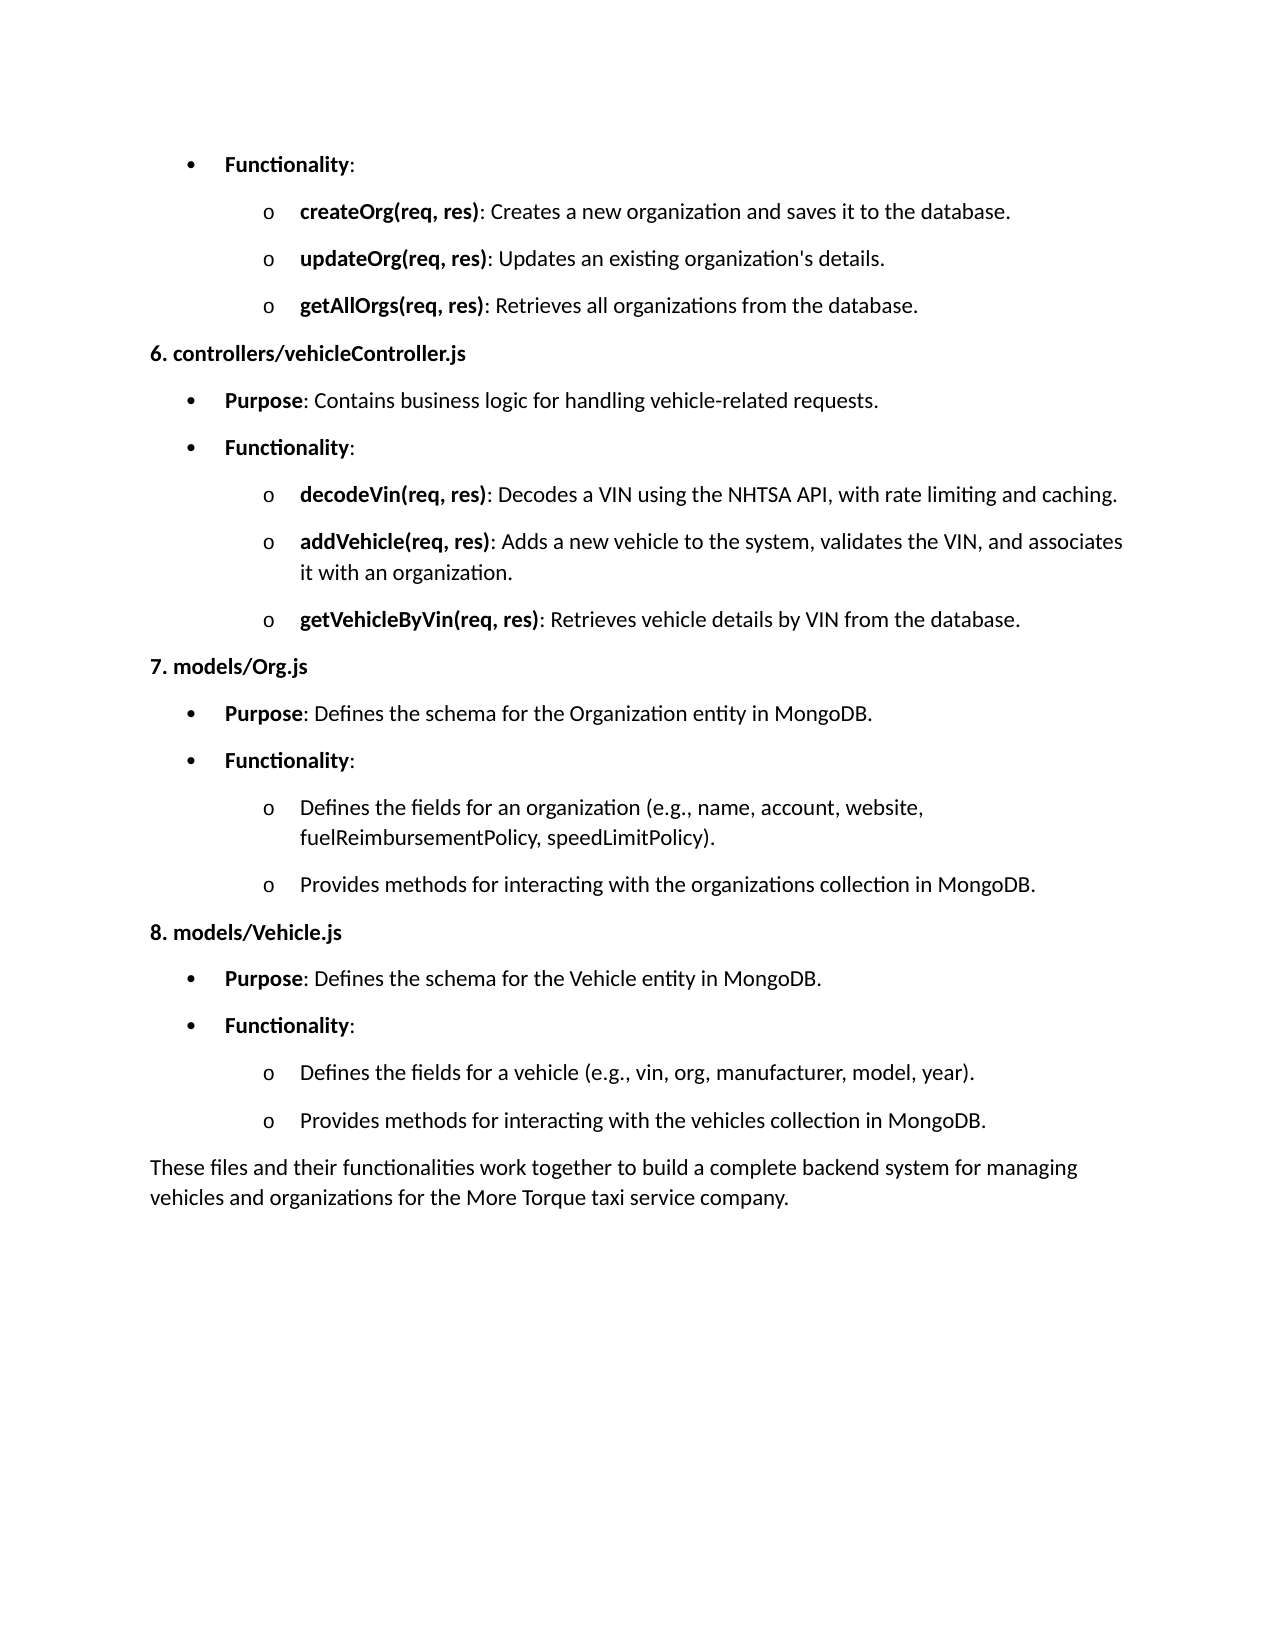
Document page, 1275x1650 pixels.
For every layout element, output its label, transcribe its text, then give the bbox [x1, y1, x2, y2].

list decodeVin(req, res): Decodes a VIN using the NHTSA API, with rate limiting and caching. [262, 480, 1125, 508]
list createOrg(req, res): Creates a new organization and saves it to the database. [262, 197, 1125, 225]
text 6. controllers/vehicleController.js [150, 339, 1125, 367]
list Functionality: [187, 433, 1125, 461]
list Purpose: Contains business logic for handling vehicle-related requests. [187, 386, 1125, 414]
list Provides methods for interacting with the organizations collection in MongoDB. [262, 870, 1125, 899]
text 8. models/Vehicle.js [150, 918, 1125, 946]
list Defines the fields for an organization (e.g., name, account, website, fuelReimbursementPolicy, speedLimitPolicy). [262, 793, 1125, 851]
list getAllOrgs(req, res): Retrieves all organizations from the database. [262, 292, 1125, 320]
list Purpose: Defines the schema for the Vehicle entity in MongoDB. [187, 964, 1125, 993]
list Functionality: [187, 746, 1125, 774]
text 7. models/Org.js [150, 652, 1125, 680]
list Provides methods for interacting with the vehicles collection in MongoDB. [262, 1106, 1125, 1134]
list Functionality: [187, 150, 1125, 178]
list Functionality: [187, 1011, 1125, 1039]
list Defines the fields for a vehicle (e.g., vin, org, manufacturer, model, year). [262, 1058, 1125, 1087]
text These files and their functionalities work together to build a complete backend system for managing vehicles and organizations for the More Torque taxi service company. [150, 1153, 1125, 1211]
list getVehicleByVin(req, res): Retrieves vehicle details by VIN from the database. [262, 605, 1125, 633]
list addVehicle(req, res): Adds a new vehicle to the system, validates the VIN, and associates it with an organization. [262, 527, 1125, 586]
list updateOrg(req, res): Updates an existing organization's details. [262, 244, 1125, 273]
list Purpose: Defines the schema for the Organization entity in MongoDB. [187, 699, 1125, 727]
